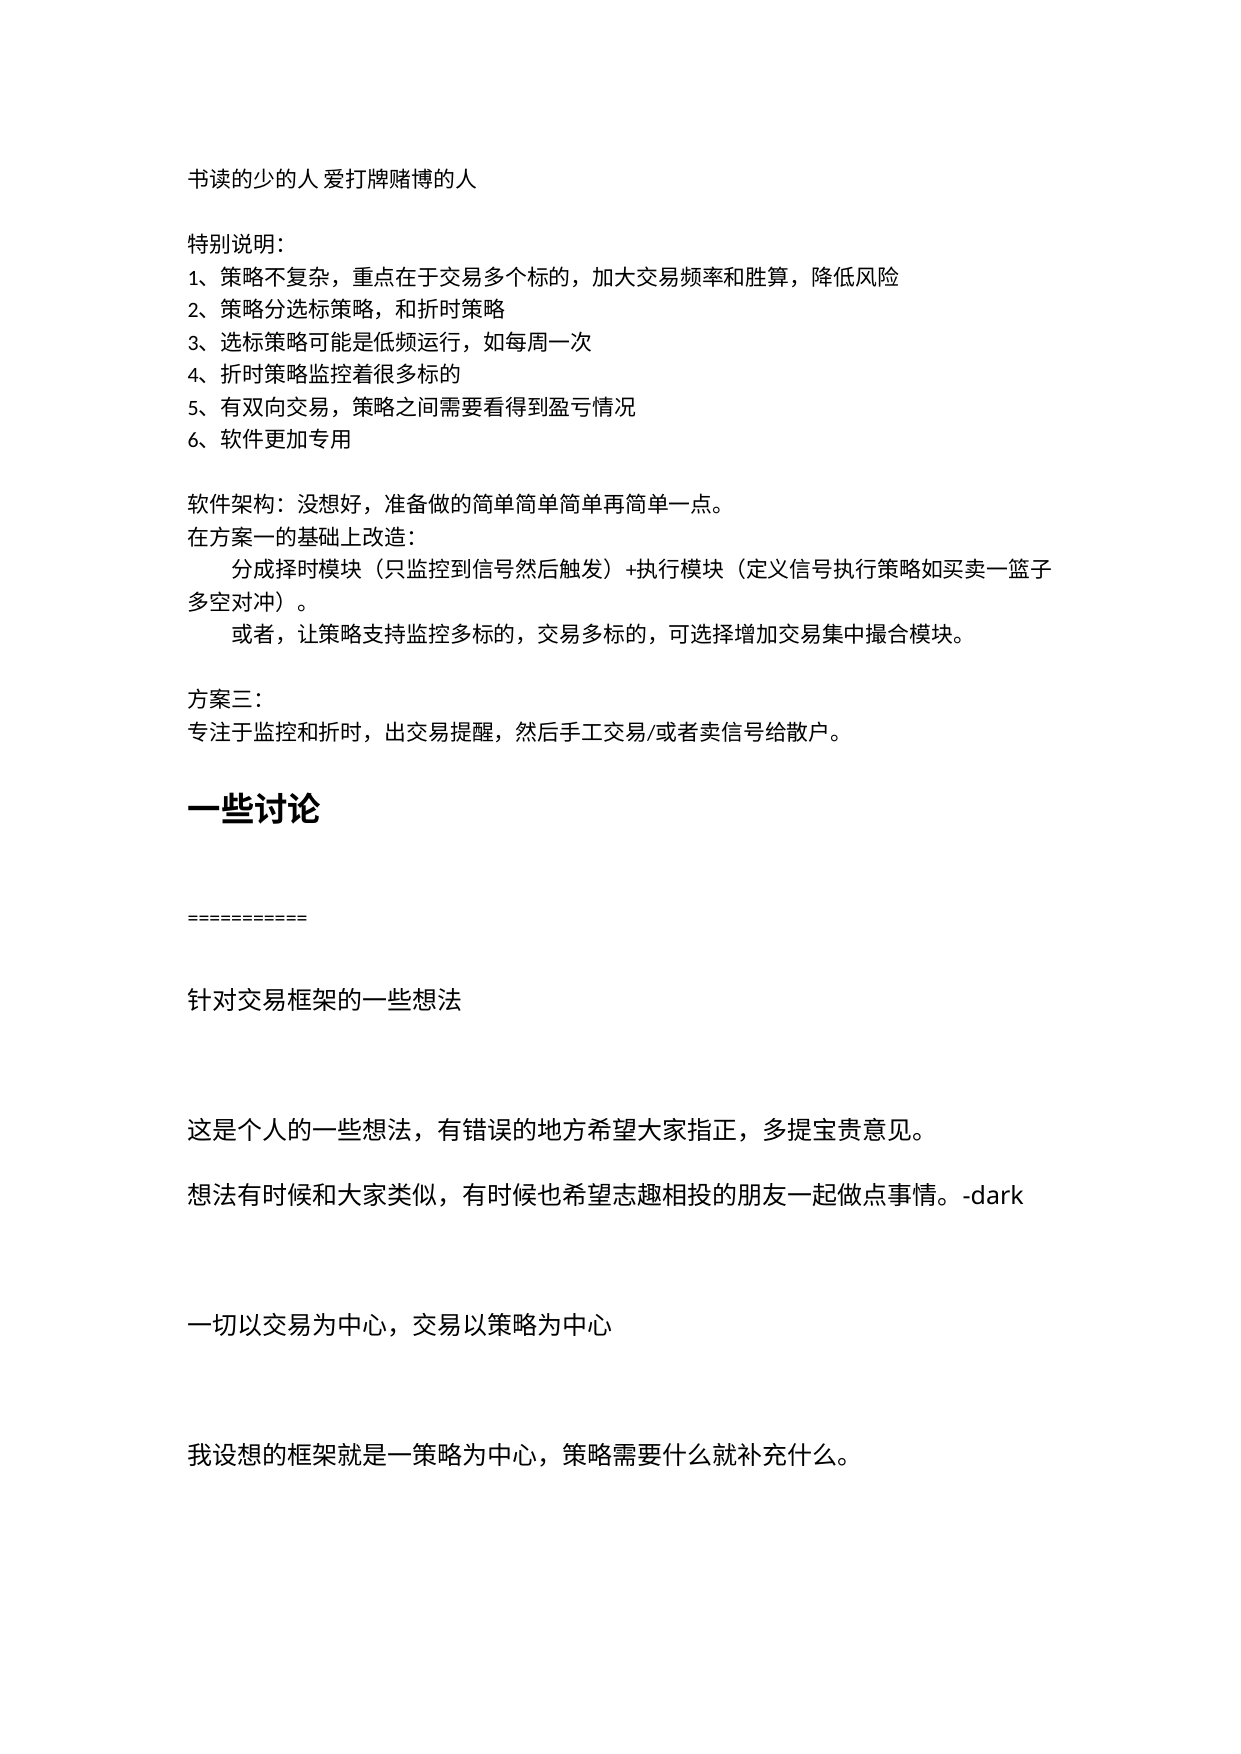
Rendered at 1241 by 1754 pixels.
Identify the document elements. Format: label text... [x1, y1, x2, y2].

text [187, 966, 1053, 1486]
text 方案三： [187, 682, 1053, 714]
text =========== [187, 901, 1053, 934]
text 特别说明： [187, 227, 1053, 259]
text 3、选标策略可能是低频运行，如每周一次 [187, 324, 1053, 357]
text 2、策略分选标策略，和折时策略 [187, 292, 1053, 324]
text 分成择时模块（只监控到信号然后触发）+执行模块（定义信号执行策略如买卖一篮子 多空对冲）。 [187, 552, 1053, 617]
text 软件架构：没想好，准备做的简单简单简单再简单一点。 [187, 487, 1053, 519]
text 或者，让策略支持监控多标的，交易多标的，可选择增加交易集中撮合模块。 [187, 617, 1053, 649]
text 书读的少的人 爱打牌赌博的人 [187, 162, 1053, 194]
text 1、策略不复杂，重点在于交易多个标的，加大交易频率和胜算，降低风险 [187, 259, 1053, 292]
text 6、软件更加专用 [187, 422, 1053, 454]
text 4、折时策略监控着很多标的 [187, 357, 1053, 389]
text 5、有双向交易，策略之间需要看得到盈亏情况 [187, 389, 1053, 422]
text 在方案一的基础上改造： [187, 519, 1053, 552]
subtitle 一些讨论 [187, 774, 1053, 839]
text 专注于监控和折时，出交易提醒，然后手工交易/或者卖信号给散户。 [187, 714, 1053, 747]
